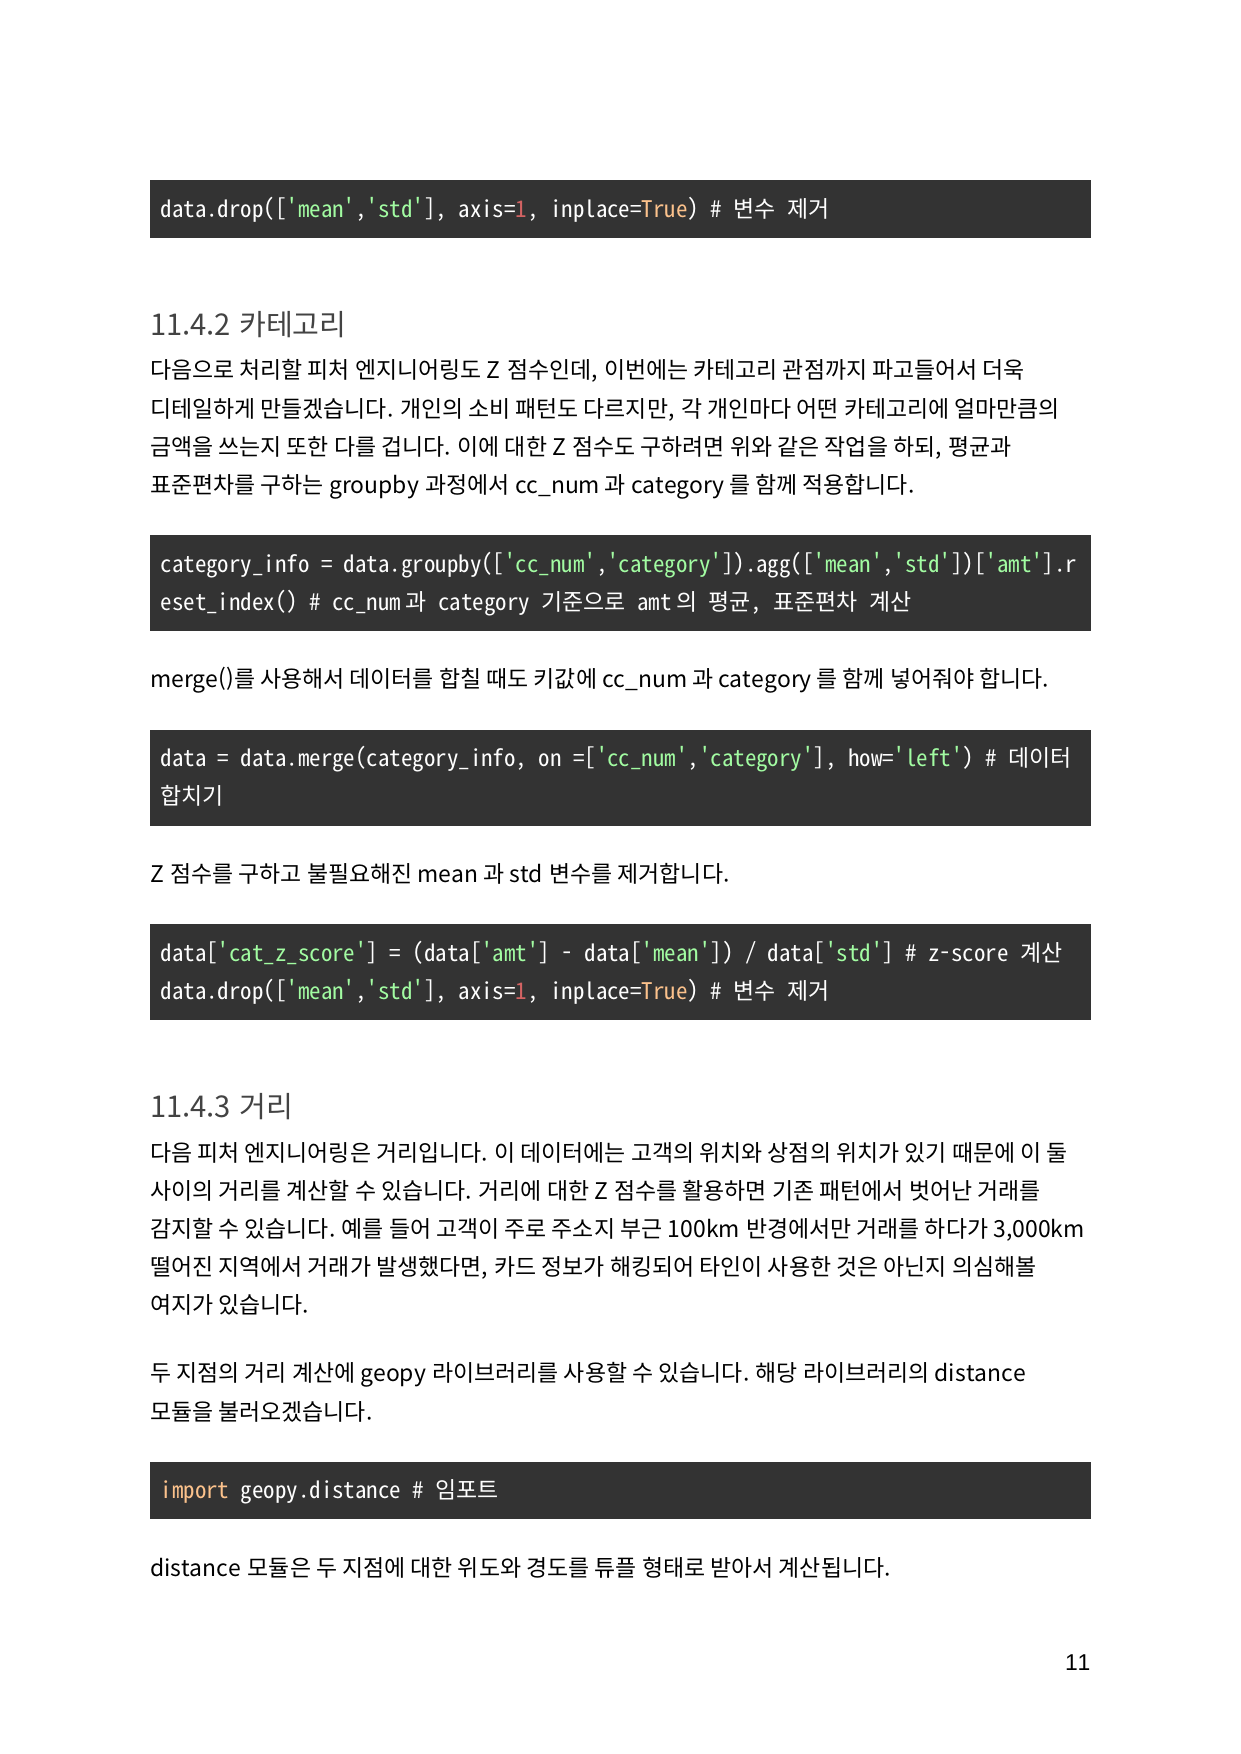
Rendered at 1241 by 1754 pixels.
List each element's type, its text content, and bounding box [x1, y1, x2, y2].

text 다음으로 처리할 피처 엔지니어링도 Z 점수인데, 이번에는 카테고리 관점까지 파고들어서 더욱 디테일하게 만들겠습니다. 개인의 소비 패턴도 다르지만, 각 개인마다 어떤 카테고리에 얼마만큼의 금액을 쓰는지 또한 다를 겁니다. 이에 대한 Z 점수도 구하려면 위와 같은 작업을 하되, 평균과 표준편차를 구하는 groupby 과정에서 cc_num과 category를 함께 적용합니다. [150, 352, 1090, 500]
subtitle 11.4.2 카테고리 [150, 302, 1090, 344]
text distance 모듈은 두 지점에 대한 위도와 경도를 튜플 형태로 받아서 계산됩니다. [150, 1550, 1090, 1583]
subtitle 11.4.3 거리 [150, 1084, 1090, 1126]
table_header data.drop(['mean','std'], axis=1, inplace=True) # 변수 제거 [150, 180, 1091, 238]
text Z 점수를 구하고 불필요해진 mean과 std 변수를 제거합니다. [150, 856, 1090, 889]
table_header import geopy.distance # 임포트 [150, 1462, 1091, 1519]
table_header data['cat_z_score'] = (data['amt'] - data['mean']) / data['std'] # z-score 계산 data.drop(['mean','std'], axis=1, inplace=True) # 변수 제거 [150, 924, 1091, 1020]
text 두 지점의 거리 계산에 geopy 라이브러리를 사용할 수 있습니다. 해당 라이브러리의 distance 모듈을 불러오겠습니다. [150, 1355, 1090, 1427]
text merge()를 사용해서 데이터를 합칠 때도 키값에 cc_num과 category를 함께 넣어줘야 합니다. [150, 661, 1090, 694]
table_header category_info = data.groupby(['cc_num','category']).agg(['mean','std'])['amt'].reset_index() # cc_num과 category 기준으로 amt의 평균, 표준편차 계산 [150, 535, 1091, 631]
table_header data = data.merge(category_info, on =['cc_num','category'], how='left') # 데이터 합치기 [150, 730, 1091, 826]
text 다음 피처 엔지니어링은 거리입니다. 이 데이터에는 고객의 위치와 상점의 위치가 있기 때문에 이 둘 사이의 거리를 계산할 수 있습니다. 거리에 대한 Z 점수를 활용하면 기존 패턴에서 벗어난 거래를 감지할 수 있습니다. 예를 들어 고객이 주로 주소지 부근 100km 반경에서만 거래를 하다가 3,000km 떨어진 지역에서 거래가 발생했다면, 카드 정보가 해킹되어 타인이 사용한 것은 아닌지 의심해볼 여지가 있습니다. [150, 1134, 1090, 1320]
